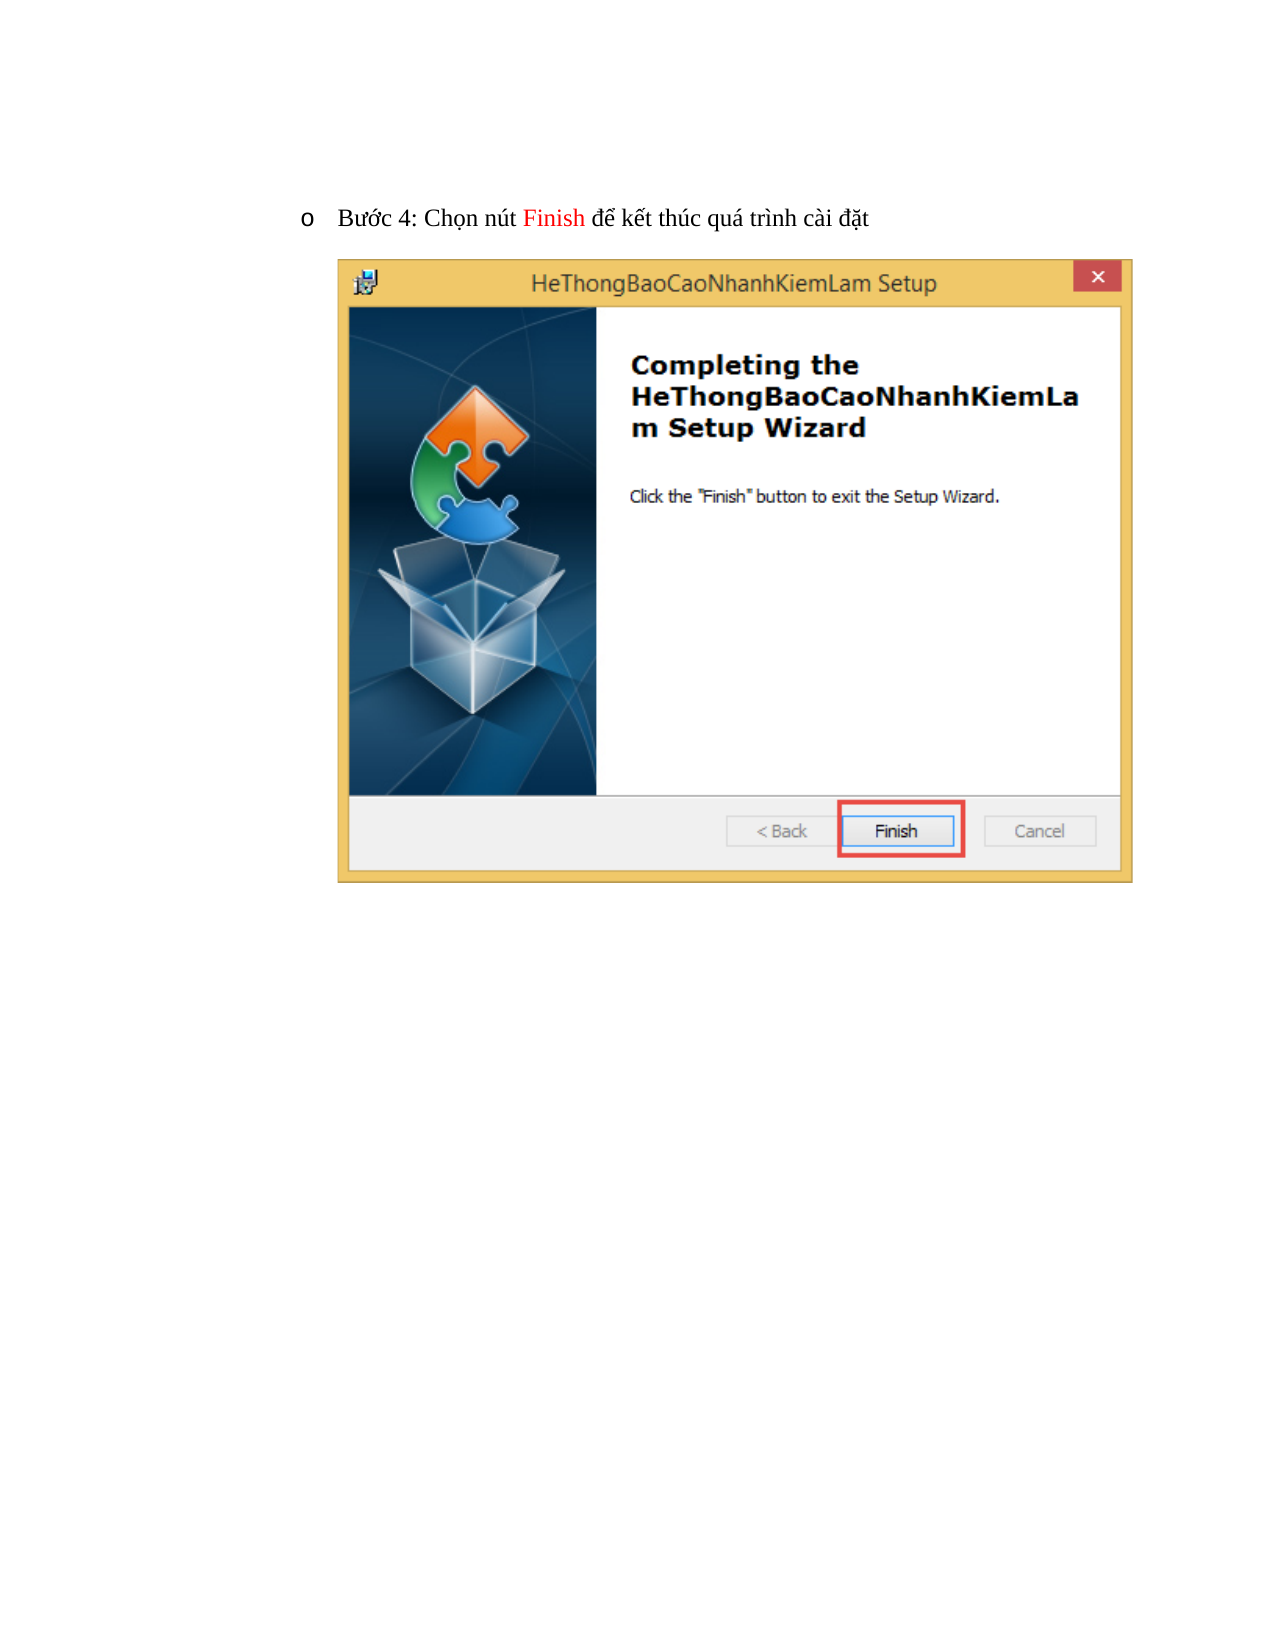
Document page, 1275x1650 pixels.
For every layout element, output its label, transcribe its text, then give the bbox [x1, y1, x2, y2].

picture [337, 259, 1133, 883]
list Bước 4: Chọn nút Finish để kết thúc quá trình cài đặt [300, 203, 1125, 234]
